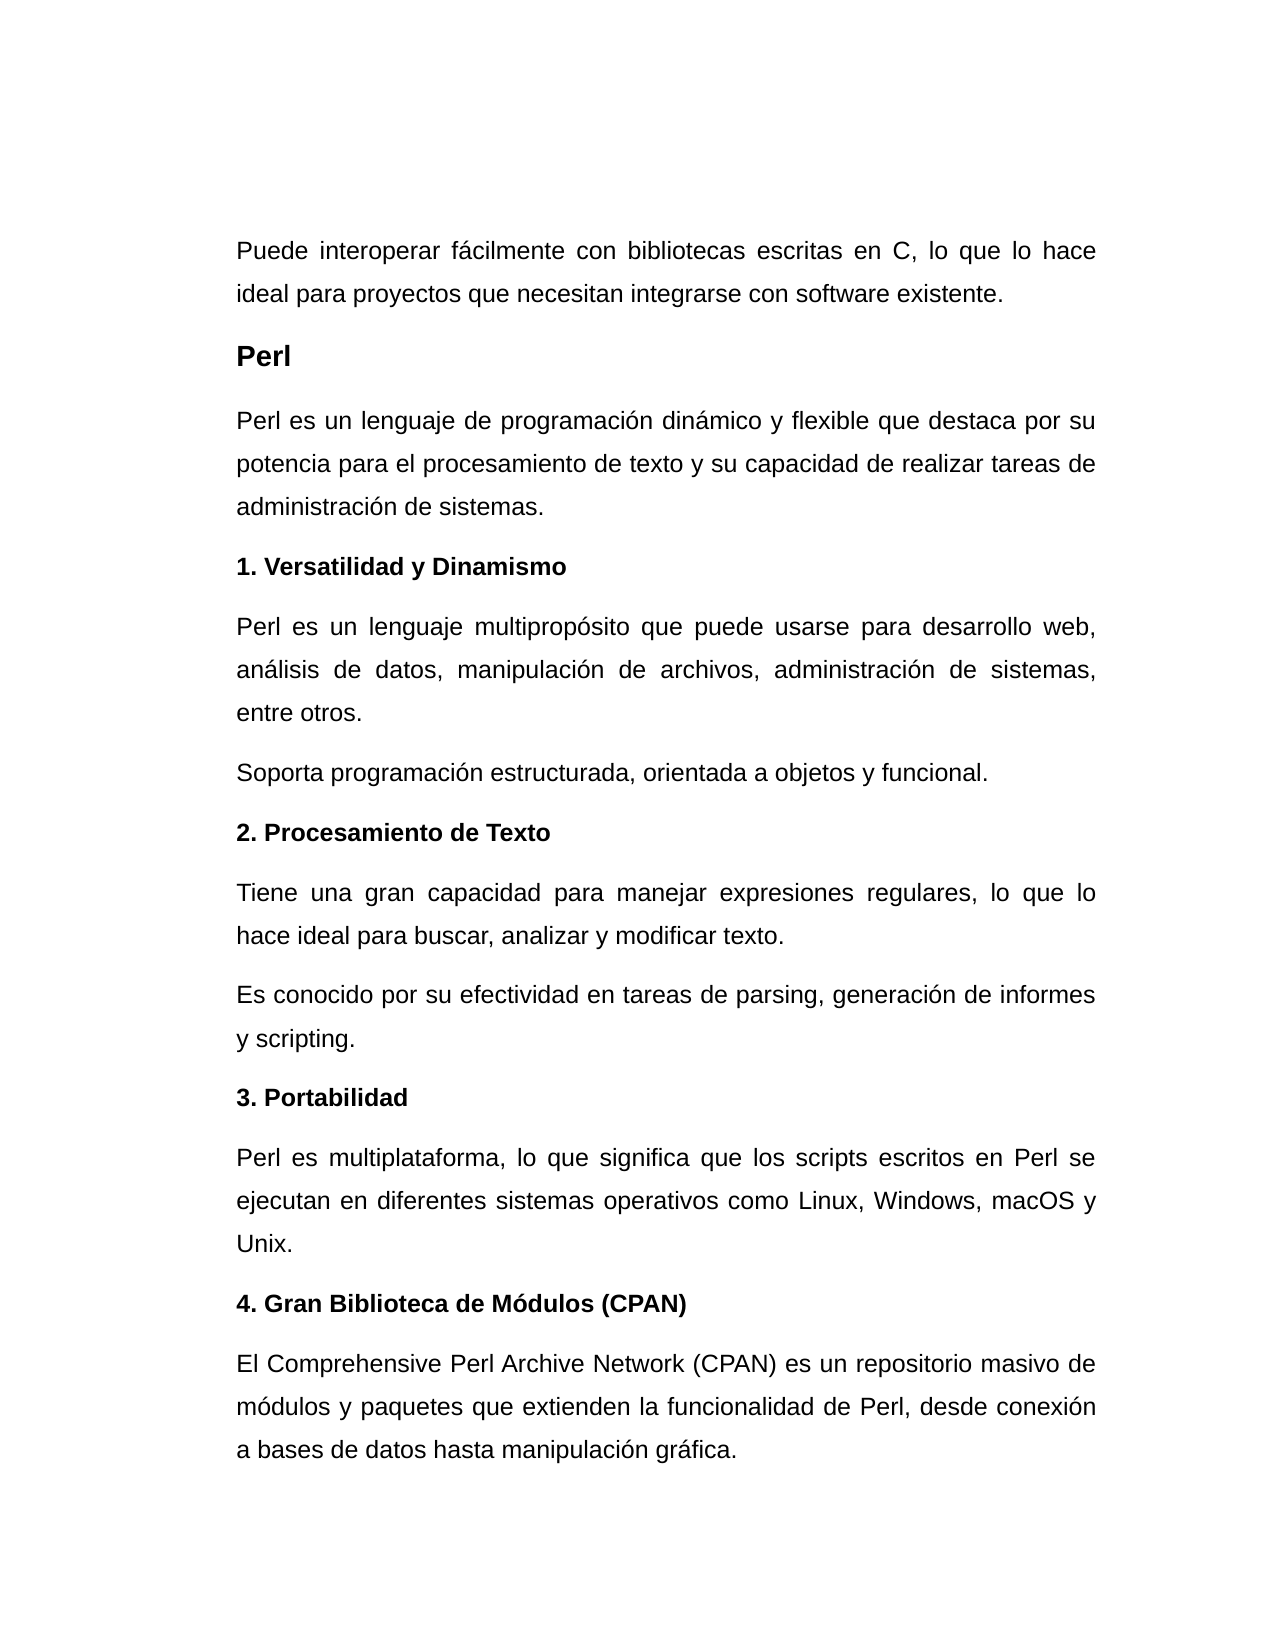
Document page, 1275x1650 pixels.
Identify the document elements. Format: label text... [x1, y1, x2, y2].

text Es conocido por su efectividad en tareas de parsing, generación de informes y scripting. [236, 981, 1098, 1052]
text Soporta programación estructurada, orientada a objetos y funcional. [236, 758, 1098, 787]
text 4. Gran Biblioteca de Módulos (CPAN) [236, 1289, 1098, 1318]
text Tiene una gran capacidad para manejar expresiones regulares, lo que lo hace ideal para buscar, analizar y modificar texto. [236, 878, 1098, 949]
text Perl es un lenguaje multipropósito que puede usarse para desarrollo web, análisis de datos, manipulación de archivos, administración de sistemas, entre otros. [236, 612, 1098, 727]
text 2. Procesamiento de Texto [236, 818, 1098, 847]
text El Comprehensive Perl Archive Network (CPAN) es un repositorio masivo de módulos y paquetes que extienden la funcionalidad de Perl, desde conexión a bases de datos hasta manipulación gráfica. [236, 1349, 1098, 1464]
text 1. Versatilidad y Dinamismo [236, 552, 1098, 581]
text 3. Portabilidad [236, 1083, 1098, 1112]
text Perl es multiplataforma, lo que significa que los scripts escritos en Perl se ejecutan en diferentes sistemas operativos como Linux, Windows, macOS y Unix. [236, 1143, 1098, 1258]
text Perl es un lenguaje de programación dinámico y flexible que destaca por su potencia para el procesamiento de texto y su capacidad de realizar tareas de administración de sistemas. [236, 406, 1098, 521]
text Puede interoperar fácilmente con bibliotecas escritas en C, lo que lo hace ideal para proyectos que necesitan integrarse con software existente. [236, 236, 1098, 308]
text Perl [236, 339, 1098, 373]
